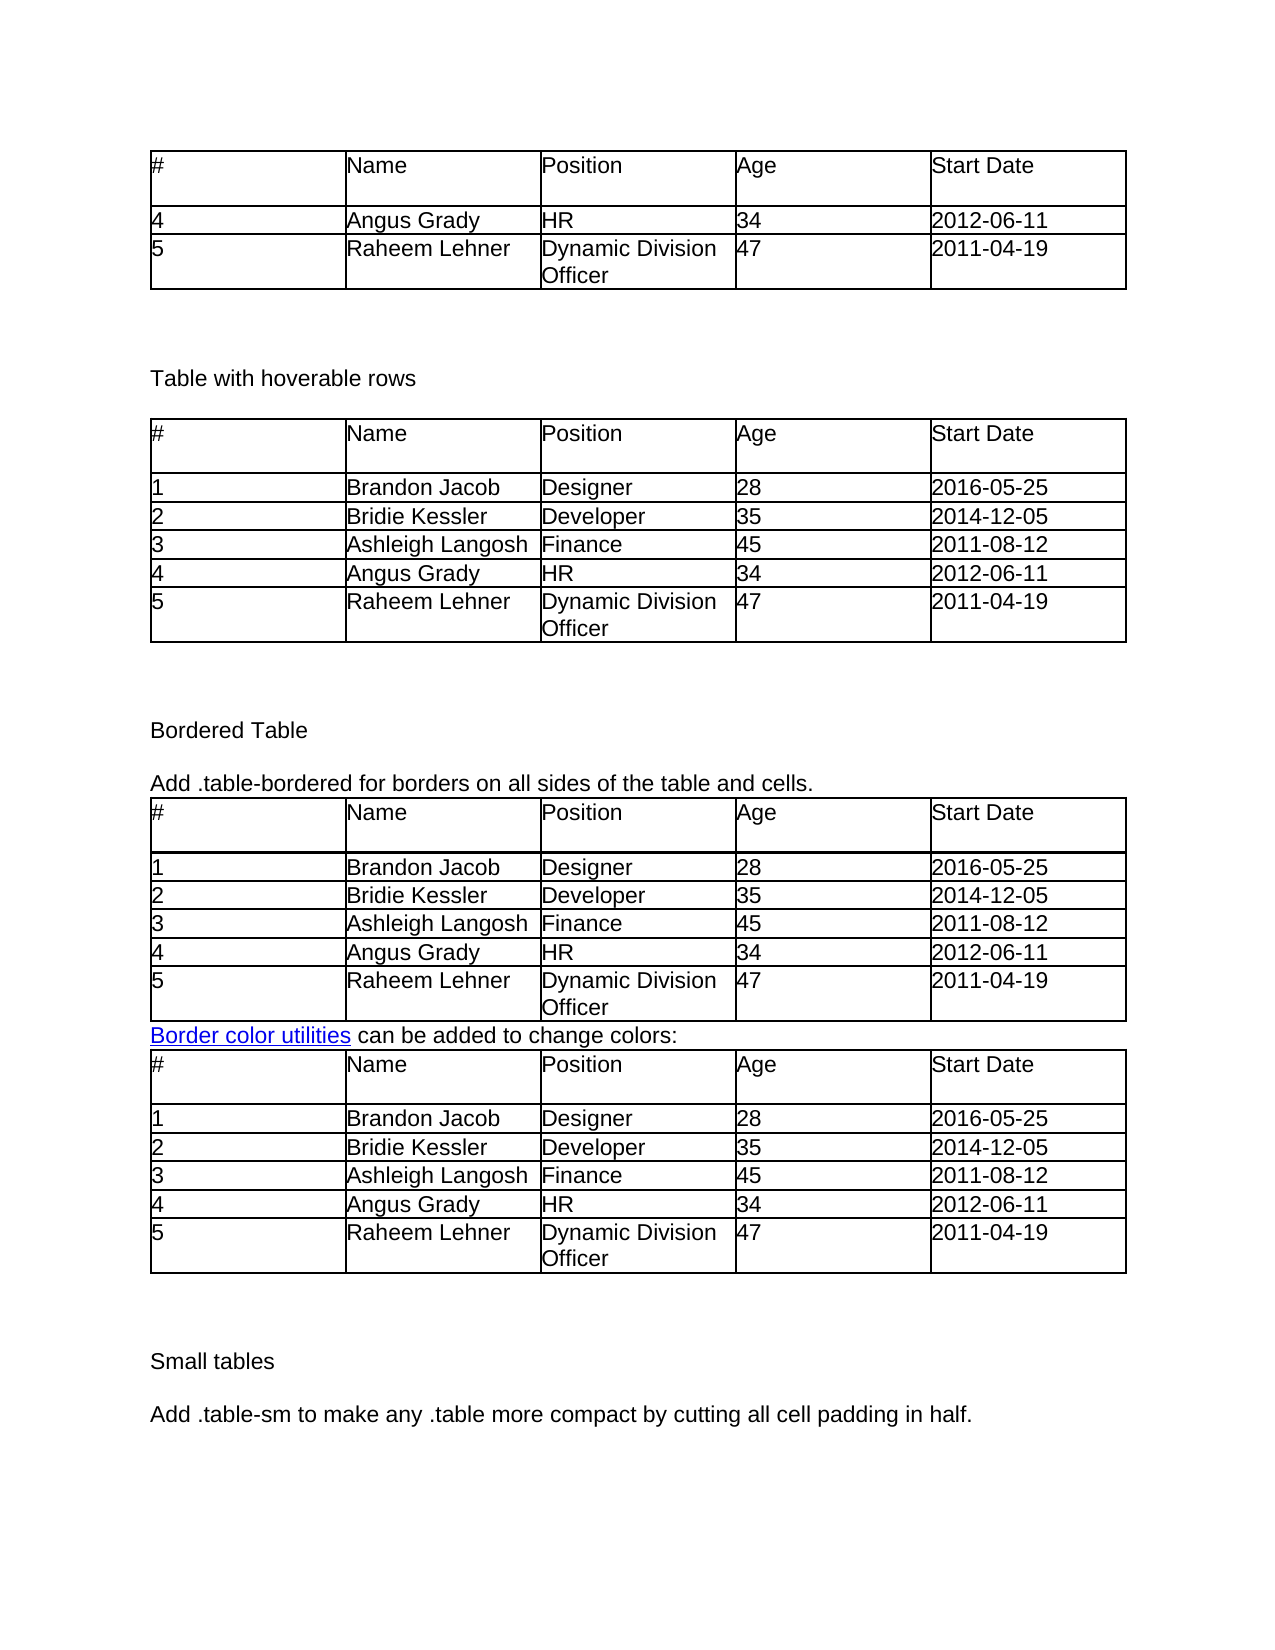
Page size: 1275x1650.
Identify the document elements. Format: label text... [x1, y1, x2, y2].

table_cell 2012-06-11 [932, 1191, 1125, 1217]
table_cell 2012-06-11 [932, 939, 1125, 965]
table_cell Angus Grady [347, 207, 540, 233]
table_cell 4 [152, 939, 345, 965]
table_cell 2011-04-19 [932, 1219, 1125, 1272]
table_cell 2 [152, 1134, 345, 1160]
table_cell Bridie Kessler [347, 503, 540, 529]
table_header Age [737, 1051, 930, 1103]
table_header Start Date [932, 152, 1125, 205]
table_header # [152, 799, 345, 851]
table_cell 2011-04-19 [932, 588, 1125, 641]
table_cell 2011-04-19 [932, 967, 1125, 1020]
table_cell 28 [737, 474, 930, 501]
table_cell 47 [737, 1219, 930, 1272]
table_cell 2011-08-12 [932, 910, 1125, 937]
table_header # [152, 152, 345, 205]
table_cell 34 [737, 1191, 930, 1217]
table_cell 2012-06-11 [932, 207, 1125, 233]
table_cell 2 [152, 503, 345, 529]
text Add .table-sm to make any .table more compact by cutting all cell padding in half. [150, 1401, 1125, 1428]
text Table with hoverable rows [150, 364, 1125, 391]
table_cell 4 [152, 207, 345, 233]
table_cell HR [542, 1191, 735, 1217]
table_cell Angus Grady [347, 939, 540, 965]
table_cell Bridie Kessler [347, 882, 540, 908]
table_cell 47 [737, 235, 930, 288]
table_cell Raheem Lehner [347, 588, 540, 641]
table_cell 1 [152, 1105, 345, 1132]
table_header Age [737, 152, 930, 205]
table_cell 5 [152, 1219, 345, 1272]
table_cell Raheem Lehner [347, 235, 540, 288]
table_cell Raheem Lehner [347, 967, 540, 1020]
text Bordered Table [150, 717, 1125, 744]
table_cell 2014-12-05 [932, 882, 1125, 908]
table_cell 2011-04-19 [932, 235, 1125, 288]
table_header Name [347, 1051, 540, 1103]
table_cell Raheem Lehner [347, 1219, 540, 1272]
table_cell 45 [737, 1162, 930, 1188]
table_cell 45 [737, 531, 930, 558]
table_cell 34 [737, 560, 930, 586]
table_cell 47 [737, 967, 930, 1020]
text Add .table-bordered for borders on all sides of the table and cells. [150, 770, 1125, 797]
table_cell 45 [737, 910, 930, 937]
table_header Age [737, 420, 930, 472]
table_cell Finance [542, 531, 735, 558]
table_header Position [542, 799, 735, 851]
table_cell Ashleigh Langosh [347, 910, 540, 937]
table_cell Designer [542, 474, 735, 501]
table_header Start Date [932, 1051, 1125, 1103]
table_header # [152, 420, 345, 472]
table_cell HR [542, 207, 735, 233]
table_cell 28 [737, 854, 930, 880]
table_cell Bridie Kessler [347, 1134, 540, 1160]
table_cell 3 [152, 531, 345, 558]
table_cell 1 [152, 474, 345, 501]
table_cell 2014-12-05 [932, 1134, 1125, 1160]
table_cell Dynamic Division Officer [542, 967, 735, 1020]
table_cell Brandon Jacob [347, 1105, 540, 1132]
table_cell 28 [737, 1105, 930, 1132]
table_cell 47 [737, 588, 930, 641]
table_cell 35 [737, 1134, 930, 1160]
table_cell Designer [542, 854, 735, 880]
table_cell 34 [737, 939, 930, 965]
table_cell 5 [152, 967, 345, 1020]
table_cell 2 [152, 882, 345, 908]
table_cell 2016-05-25 [932, 854, 1125, 880]
table_cell Developer [542, 1134, 735, 1160]
table_cell Designer [542, 1105, 735, 1132]
table_cell Finance [542, 1162, 735, 1188]
table_cell 4 [152, 560, 345, 586]
table_cell 2011-08-12 [932, 531, 1125, 558]
table_header Position [542, 152, 735, 205]
table_cell Brandon Jacob [347, 474, 540, 501]
table_header Start Date [932, 799, 1125, 851]
text Small tables [150, 1348, 1125, 1375]
table_cell 3 [152, 910, 345, 937]
table_cell Brandon Jacob [347, 854, 540, 880]
table_header Age [737, 799, 930, 851]
table_header Name [347, 420, 540, 472]
table_cell 2012-06-11 [932, 560, 1125, 586]
table_cell 35 [737, 882, 930, 908]
table_cell Angus Grady [347, 560, 540, 586]
table_cell Dynamic Division Officer [542, 1219, 735, 1272]
table_cell 4 [152, 1191, 345, 1217]
table_cell HR [542, 560, 735, 586]
table_cell Angus Grady [347, 1191, 540, 1217]
table_cell Ashleigh Langosh [347, 531, 540, 558]
text Border color utilities can be added to change colors: [150, 1022, 1125, 1048]
table_cell Developer [542, 503, 735, 529]
table_cell 34 [737, 207, 930, 233]
table_cell HR [542, 939, 735, 965]
table_cell 35 [737, 503, 930, 529]
table_cell Dynamic Division Officer [542, 235, 735, 288]
table_header Position [542, 1051, 735, 1103]
table_cell Dynamic Division Officer [542, 588, 735, 641]
table_cell Finance [542, 910, 735, 937]
table_header Name [347, 799, 540, 851]
table_header # [152, 1051, 345, 1103]
table_cell 2011-08-12 [932, 1162, 1125, 1188]
table_cell 5 [152, 588, 345, 641]
table_cell Developer [542, 882, 735, 908]
table_cell 2014-12-05 [932, 503, 1125, 529]
table_cell 2016-05-25 [932, 474, 1125, 501]
table_cell 1 [152, 854, 345, 880]
table_header Position [542, 420, 735, 472]
table_cell Ashleigh Langosh [347, 1162, 540, 1188]
table_cell 3 [152, 1162, 345, 1188]
table_header Name [347, 152, 540, 205]
table_header Start Date [932, 420, 1125, 472]
table_cell 5 [152, 235, 345, 288]
table_cell 2016-05-25 [932, 1105, 1125, 1132]
